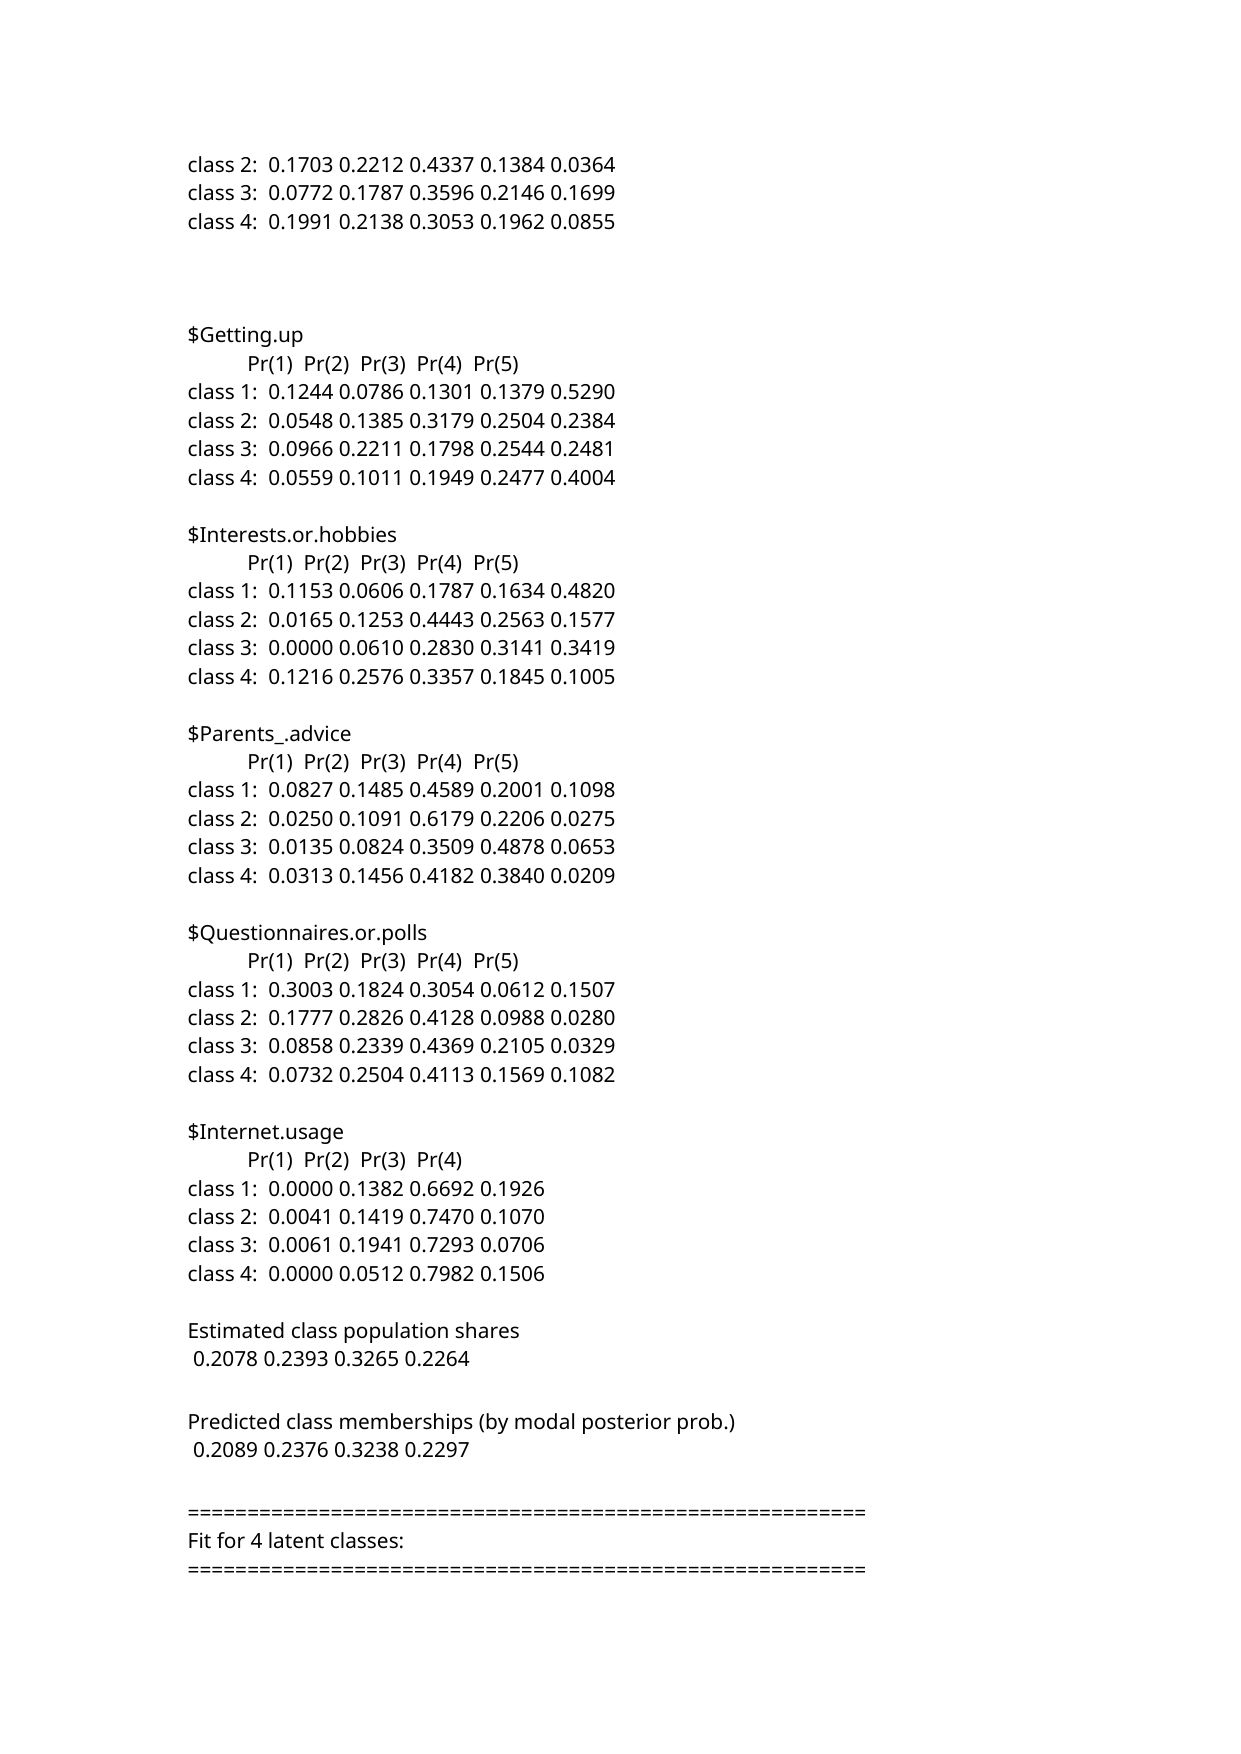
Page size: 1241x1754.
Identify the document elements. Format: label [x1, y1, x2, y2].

table_header [178, 150, 1240, 1596]
